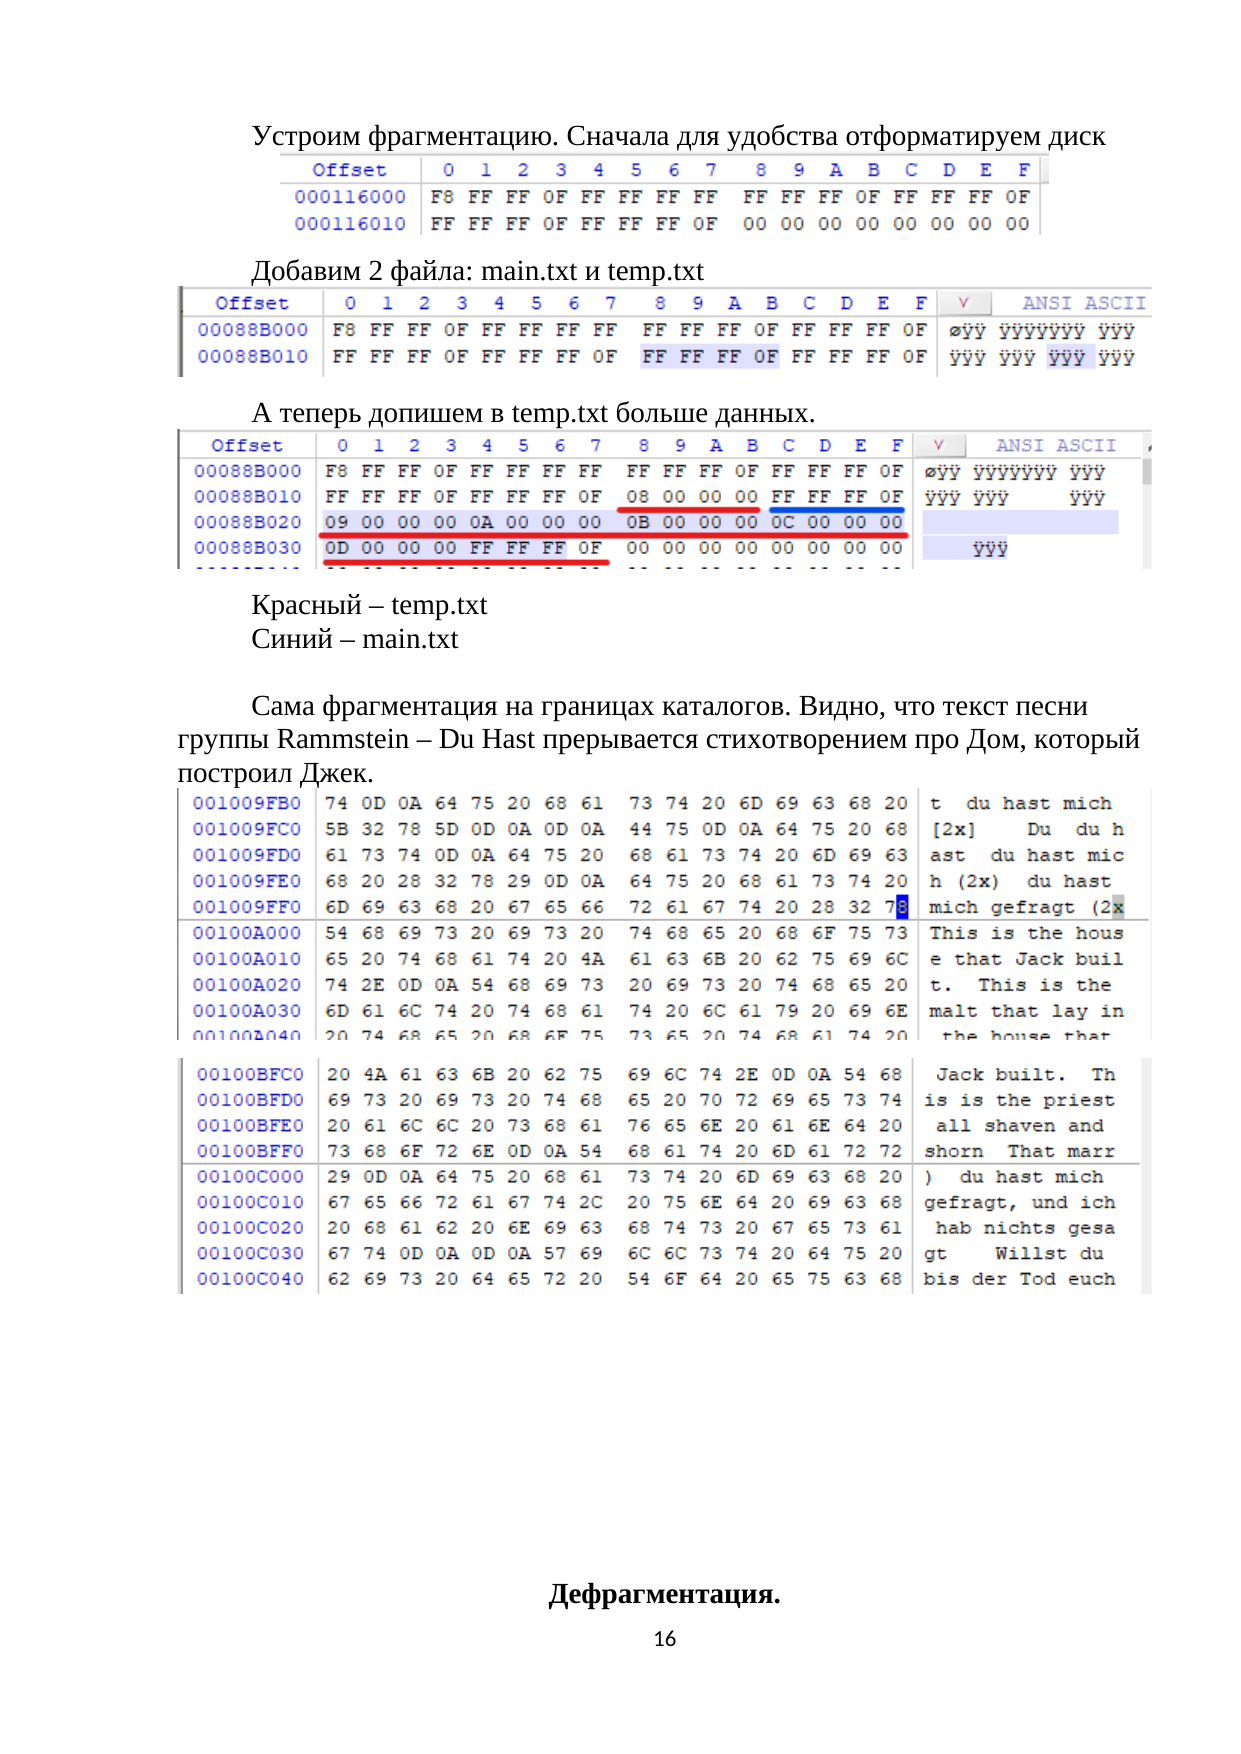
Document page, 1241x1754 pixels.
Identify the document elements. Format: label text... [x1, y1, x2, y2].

picture [177, 788, 1152, 1040]
text Сама фрагментация на границах каталогов. Видно, что текст песни группы Rammstein – Du Hast прерывается стихотворением про Дом, который построил Джек. [177, 688, 1152, 788]
picture [177, 286, 1152, 377]
text Устроим фрагментацию. Сначала для удобства отформатируем диск [177, 118, 1152, 152]
picture [280, 151, 1049, 235]
text Дефрагментация. [177, 1577, 1152, 1610]
text А теперь допишем в temp.txt больше данных. [177, 396, 1152, 429]
text Красный – temp.txt [177, 587, 1152, 621]
text Добавим 2 файла: main.txt и temp.txt [177, 253, 1152, 286]
picture [177, 429, 1152, 569]
picture [177, 1058, 1152, 1294]
text Синий – main.txt [177, 621, 1152, 654]
